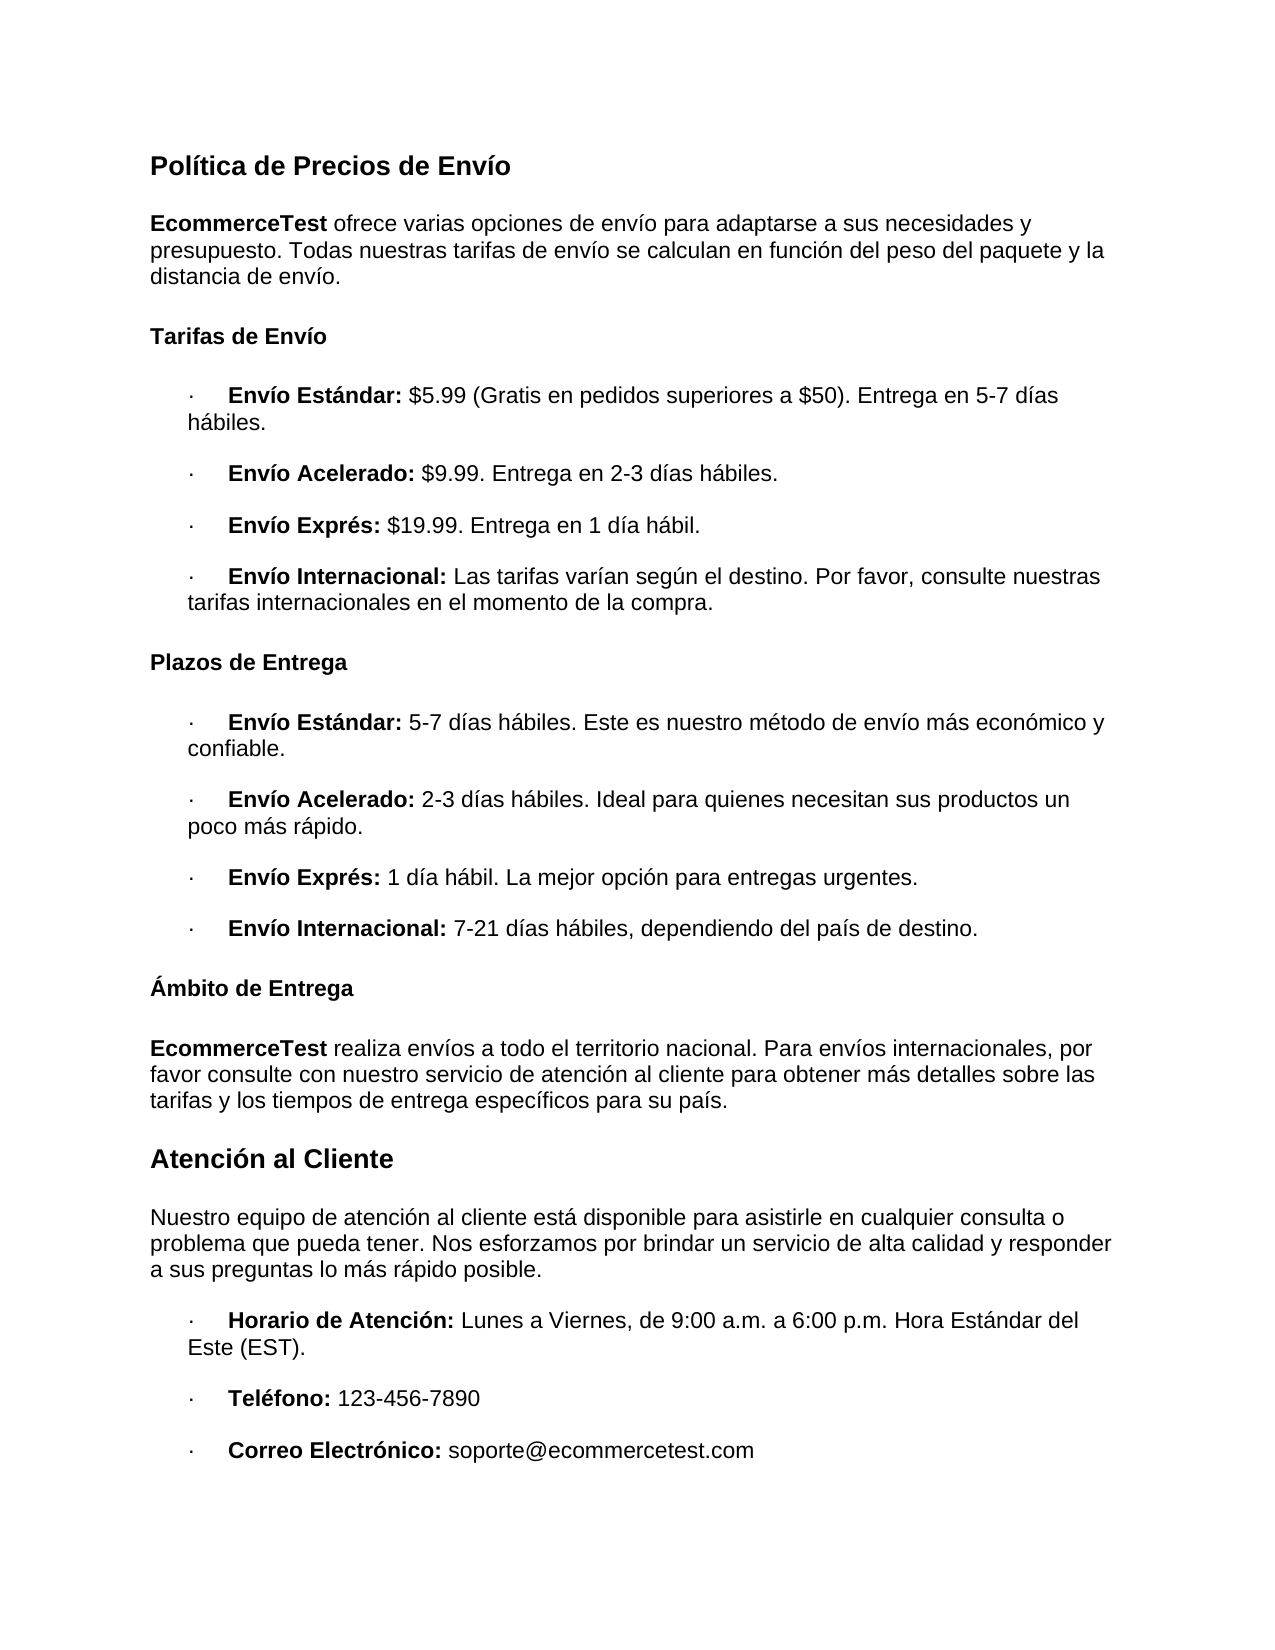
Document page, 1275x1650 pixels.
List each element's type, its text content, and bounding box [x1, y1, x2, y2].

text Nuestro equipo de atención al cliente está disponible para asistirle en cualquier consulta o problema que pueda tener. Nos esforzamos por brindar un servicio de alta calidad y responder a sus preguntas lo más rápido posible. [150, 1203, 1125, 1282]
subtitle Política de Precios de Envío [150, 150, 1125, 181]
text · Teléfono: 123-456-7890 [187, 1385, 1125, 1412]
text · Envío Internacional: 7-21 días hábiles, dependiendo del país de destino. [187, 915, 1125, 942]
subtitle Plazos de Entrega [150, 649, 1125, 675]
text · Horario de Atención: Lunes a Viernes, de 9:00 a.m. a 6:00 p.m. Hora Estándar del Este (EST). [187, 1307, 1125, 1360]
text · Envío Acelerado: $9.99. Entrega en 2-3 días hábiles. [187, 460, 1125, 487]
subtitle Tarifas de Envío [150, 323, 1125, 349]
text · Correo Electrónico: soporte@ecommercetest.com [187, 1437, 1125, 1463]
text · Envío Internacional: Las tarifas varían según el destino. Por favor, consulte nuestras tarifas internacionales en el momento de la compra. [187, 563, 1125, 616]
text EcommerceTest ofrece varias opciones de envío para adaptarse a sus necesidades y presupuesto. Todas nuestras tarifas de envío se calculan en función del peso del paquete y la distancia de envío. [150, 210, 1125, 289]
text · Envío Exprés: 1 día hábil. La mejor opción para entregas urgentes. [187, 864, 1125, 890]
text · Envío Estándar: 5-7 días hábiles. Este es nuestro método de envío más económico y confiable. [187, 709, 1125, 761]
subtitle Ámbito de Entrega [150, 975, 1125, 1001]
text · Envío Exprés: $19.99. Entrega en 1 día hábil. [187, 512, 1125, 538]
text · Envío Acelerado: 2-3 días hábiles. Ideal para quienes necesitan sus productos un poco más rápido. [187, 786, 1125, 839]
text · Envío Estándar: $5.99 (Gratis en pedidos superiores a $50). Entrega en 5-7 días hábiles. [187, 382, 1125, 435]
subtitle Atención al Cliente [150, 1143, 1125, 1174]
text EcommerceTest realiza envíos a todo el territorio nacional. Para envíos internacionales, por favor consulte con nuestro servicio de atención al cliente para obtener más detalles sobre las tarifas y los tiempos de entrega específicos para su país. [150, 1035, 1125, 1114]
